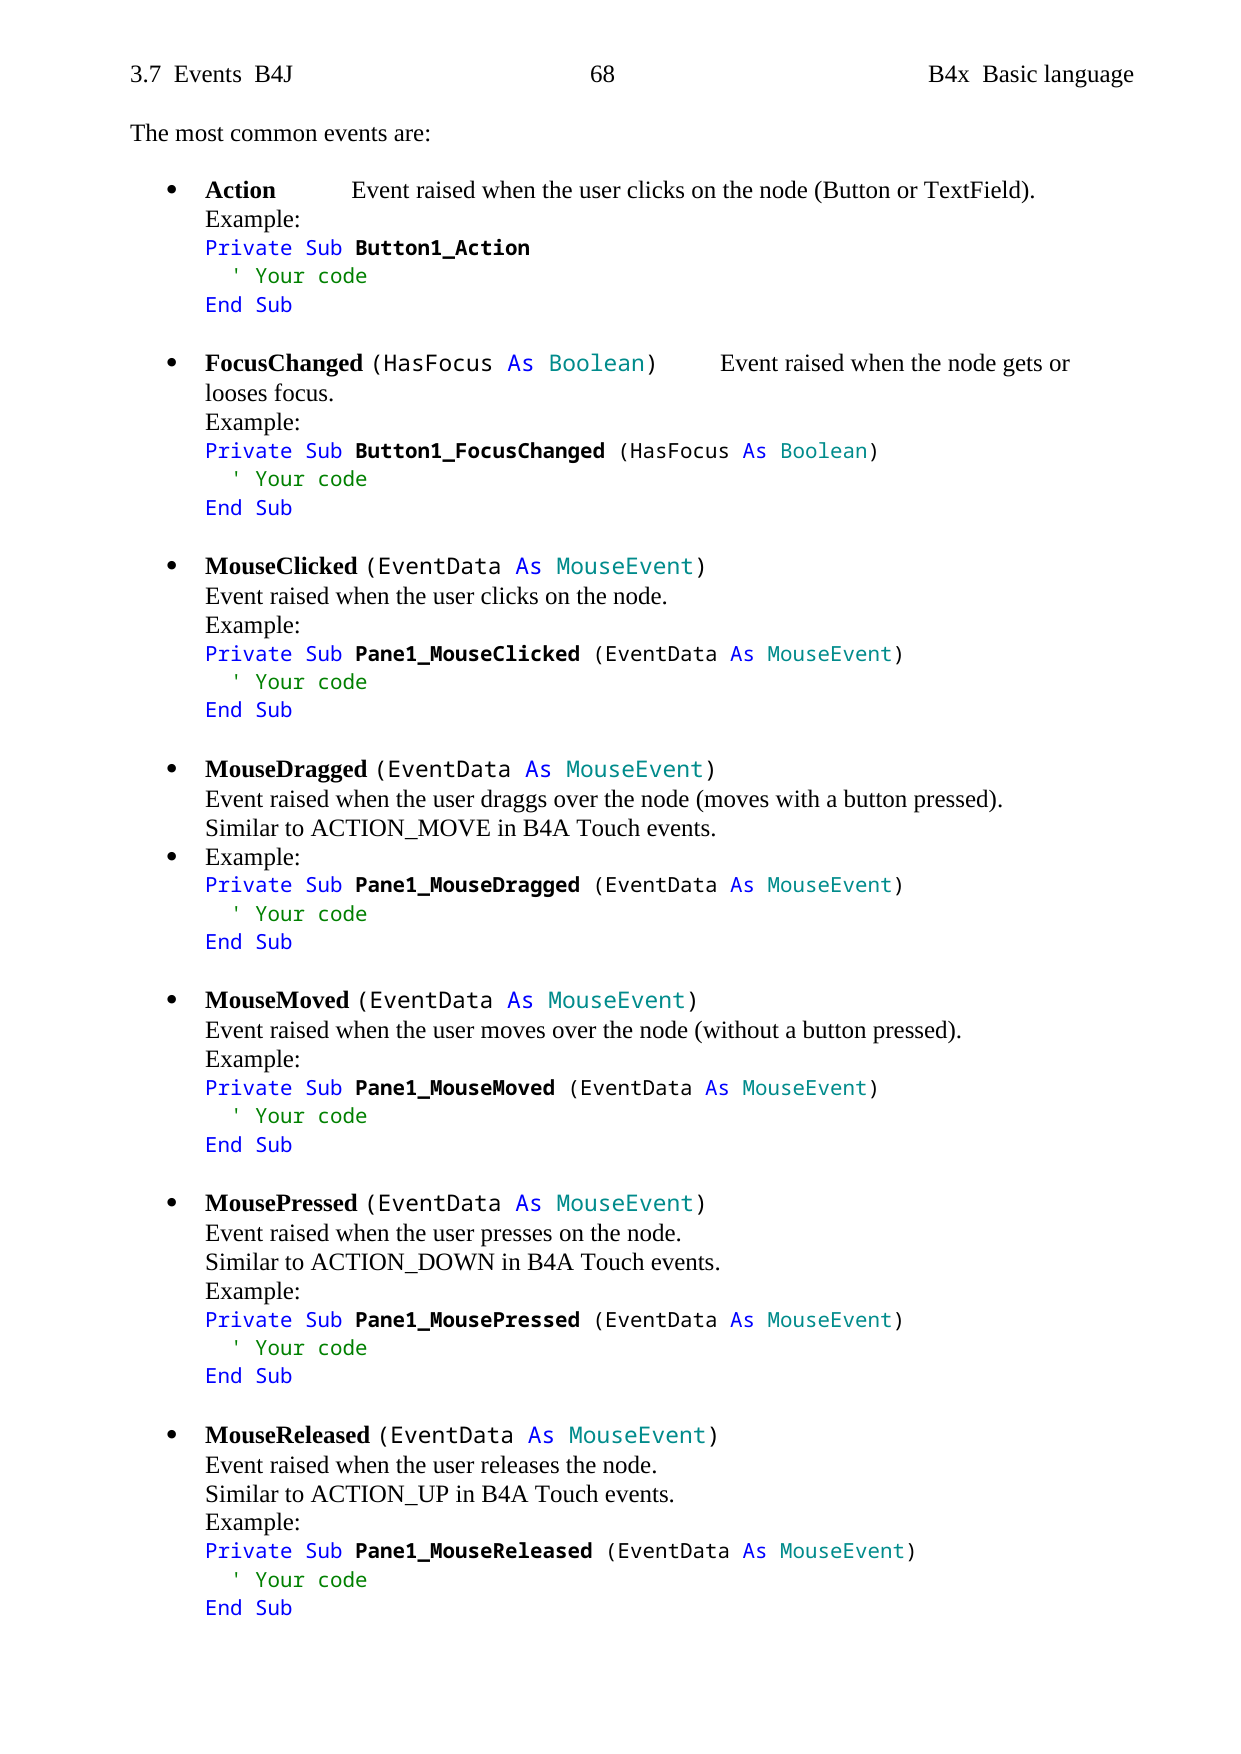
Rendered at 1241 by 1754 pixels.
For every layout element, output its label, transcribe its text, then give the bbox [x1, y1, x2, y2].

list MouseClicked (EventData As MouseEvent) Event raised when the user clicks on the node. Example: Private Sub Pane1_MouseClicked (EventData As MouseEvent) ' Your code End Sub [167, 550, 1134, 753]
list Action Event raised when the user clicks on the node (Button or TextField). Example: Private Sub Button1_Action ' Your code End Sub [167, 176, 1134, 347]
list MouseMoved (EventData As MouseEvent) Event raised when the user moves over the node (without a button pressed). Example: Private Sub Pane1_MouseMoved (EventData As MouseEvent) ' Your code End Sub [167, 984, 1134, 1187]
list Example: Private Sub Pane1_MouseDragged (EventData As MouseEvent) ' Your code End Sub [167, 842, 1134, 984]
list FocusChanged (HasFocus As Boolean) Event raised when the node gets or looses focus. Example: Private Sub Button1_FocusChanged (HasFocus As Boolean) ' Your code End Sub [167, 347, 1134, 550]
text The most common events are: [130, 118, 1134, 147]
list MouseDragged (EventData As MouseEvent) Event raised when the user draggs over the node (moves with a button pressed). Similar to ACTION_MOVE in B4A Touch events. [167, 753, 1134, 842]
list MousePressed (EventData As MouseEvent) Event raised when the user presses on the node. Similar to ACTION_DOWN in B4A Touch events. Example: Private Sub Pane1_MousePressed (EventData As MouseEvent) ' Your code End Sub [167, 1187, 1134, 1419]
list MouseReleased (EventData As MouseEvent) Event raised when the user releases the node. Similar to ACTION_UP in B4A Touch events. Example: Private Sub Pane1_MouseReleased (EventData As MouseEvent) ' Your code End Sub [167, 1419, 1134, 1650]
